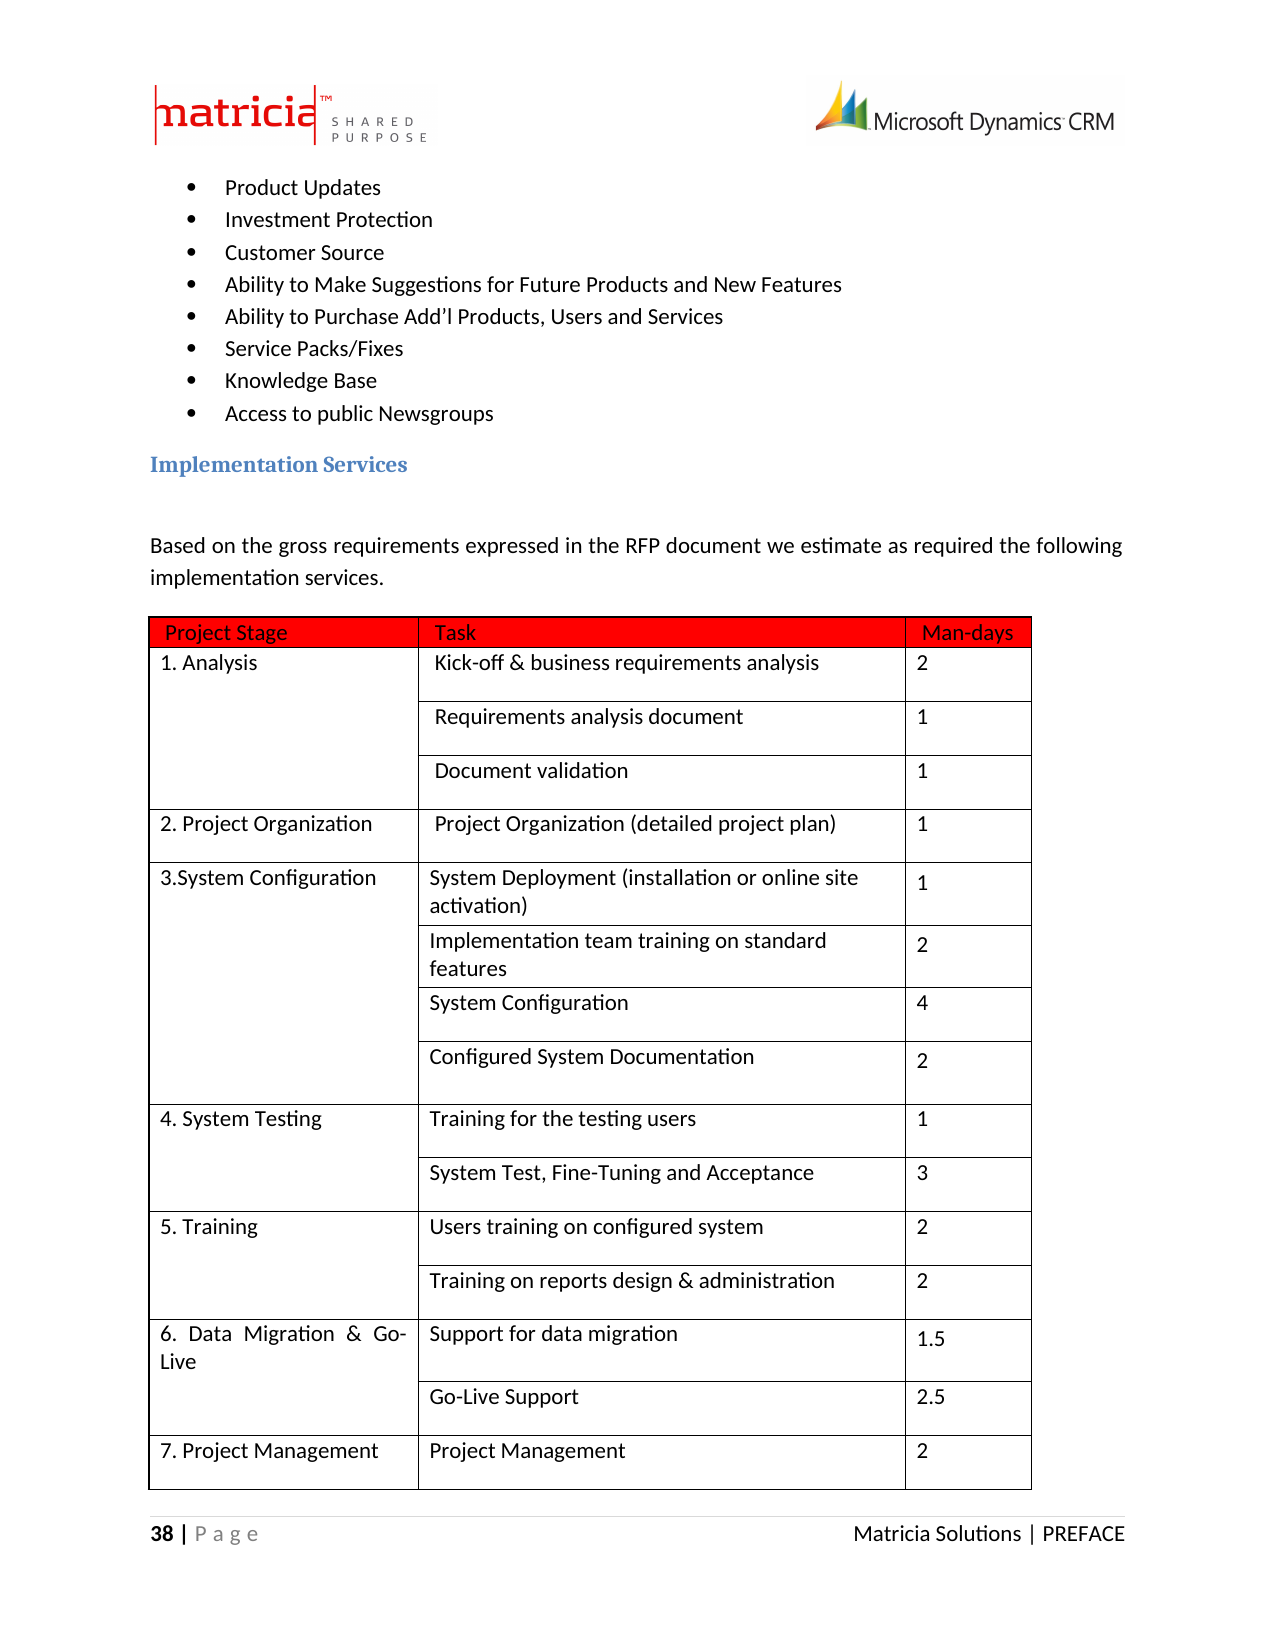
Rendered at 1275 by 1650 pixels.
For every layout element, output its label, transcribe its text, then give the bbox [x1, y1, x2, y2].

text Based on the gross requirements expressed in the RFP document we estimate as required the following implementation services. [150, 531, 1125, 591]
table_cell 2 [906, 1266, 1031, 1318]
table_cell 6. Data Migration & Go-Live [150, 1320, 418, 1435]
table_cell Requirements analysis document [419, 702, 905, 755]
table_cell Training on reports design & administration [419, 1266, 905, 1318]
table_cell 1 [906, 863, 1031, 925]
list Access to public Newsgroups [187, 399, 1125, 427]
table_cell 2 [906, 1436, 1031, 1488]
list Product Updates [187, 173, 1125, 201]
table_cell 2.5 [906, 1382, 1031, 1435]
table_header Man-days [906, 618, 1031, 647]
table_cell System Deployment (installation or online site activation) [419, 863, 905, 925]
table_cell 5. Training [150, 1212, 418, 1318]
table_cell 4 [906, 988, 1031, 1041]
table_cell 2 [906, 926, 1031, 987]
table_cell System Test, Fine-Tuning and Acceptance [419, 1158, 905, 1211]
table_cell Training for the testing users [419, 1105, 905, 1157]
table_cell 1 [906, 1105, 1031, 1157]
picture [806, 75, 1125, 146]
list Investment Protection [187, 206, 1125, 233]
table_header Project Stage [150, 618, 418, 647]
table_cell Go-Live Support [419, 1382, 905, 1435]
table_cell 2 [906, 1212, 1031, 1265]
table_cell 1.5 [906, 1320, 1031, 1381]
table_cell Document validation [419, 756, 905, 808]
table_cell Project Management [419, 1436, 905, 1488]
table_cell Implementation team training on standard features [419, 926, 905, 987]
table_cell Project Organization (detailed project plan) [419, 810, 905, 862]
subtitle Implementation Services [150, 452, 1125, 478]
table_cell 7. Project Management [150, 1436, 418, 1488]
table_cell 1 [906, 810, 1031, 862]
picture [150, 84, 438, 146]
table_cell 1 [906, 756, 1031, 808]
table_cell 1 [906, 702, 1031, 755]
table_cell 3.System Configuration [150, 863, 418, 1103]
table_header Task [419, 618, 905, 647]
table_cell System Configuration [419, 988, 905, 1041]
list Service Packs/Fixes [187, 334, 1125, 362]
table_cell Users training on configured system [419, 1212, 905, 1265]
list Ability to Make Suggestions for Future Products and New Features [187, 270, 1125, 298]
table_cell Configured System Documentation [419, 1042, 905, 1103]
list Ability to Purchase Add’l Products, Users and Services [187, 302, 1125, 330]
list Customer Source [187, 238, 1125, 266]
table_cell Support for data migration [419, 1320, 905, 1381]
table_cell 2 [906, 648, 1031, 701]
table_cell 4. System Testing [150, 1105, 418, 1211]
table_cell 2. Project Organization [150, 810, 418, 862]
table_cell 2 [906, 1042, 1031, 1103]
list Knowledge Base [187, 366, 1125, 394]
table_cell Kick-off & business requirements analysis [419, 648, 905, 701]
table_cell 3 [906, 1158, 1031, 1211]
table_cell 1. Analysis [150, 648, 418, 808]
